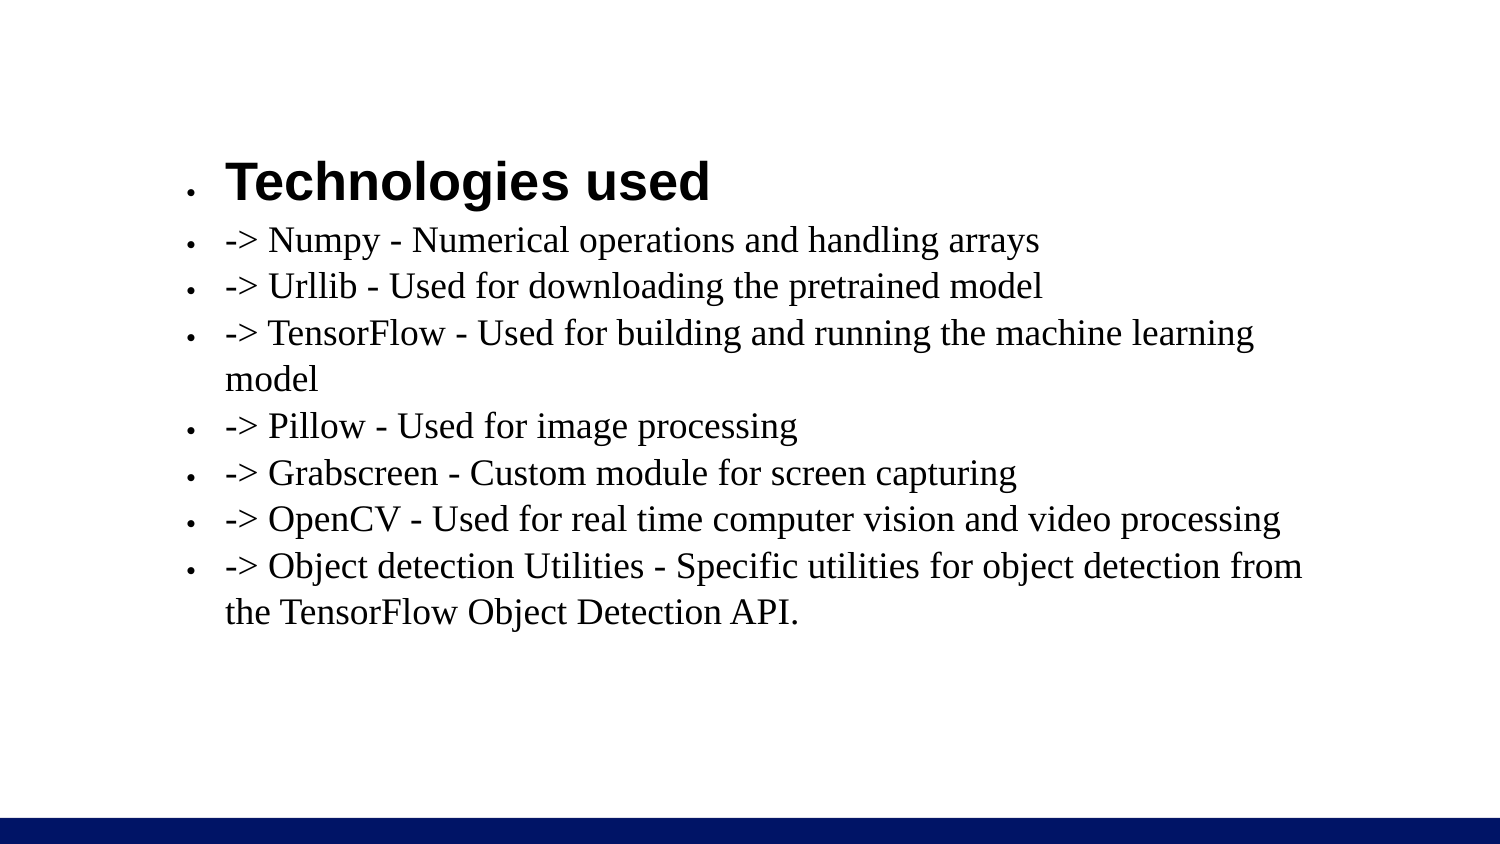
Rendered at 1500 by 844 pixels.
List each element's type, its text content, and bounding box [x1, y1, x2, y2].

picture [0, 809, 1500, 844]
list -> Pillow - Used for image processing [187, 403, 1350, 447]
list -> OpenCV - Used for real time computer vision and video processing [187, 497, 1350, 540]
list -> Urllib - Used for downloading the pretrained model [187, 264, 1350, 307]
list -> TensorFlow - Used for building and running the machine learning model [187, 310, 1350, 400]
list -> Object detection Utilities - Specific utilities for object detection from the TensorFlow Object Detection API. [187, 543, 1350, 633]
list -> Numpy - Numerical operations and handling arrays [187, 217, 1350, 260]
list -> Grabscreen - Custom module for screen capturing [187, 450, 1350, 493]
list Technologies used [187, 150, 1350, 212]
